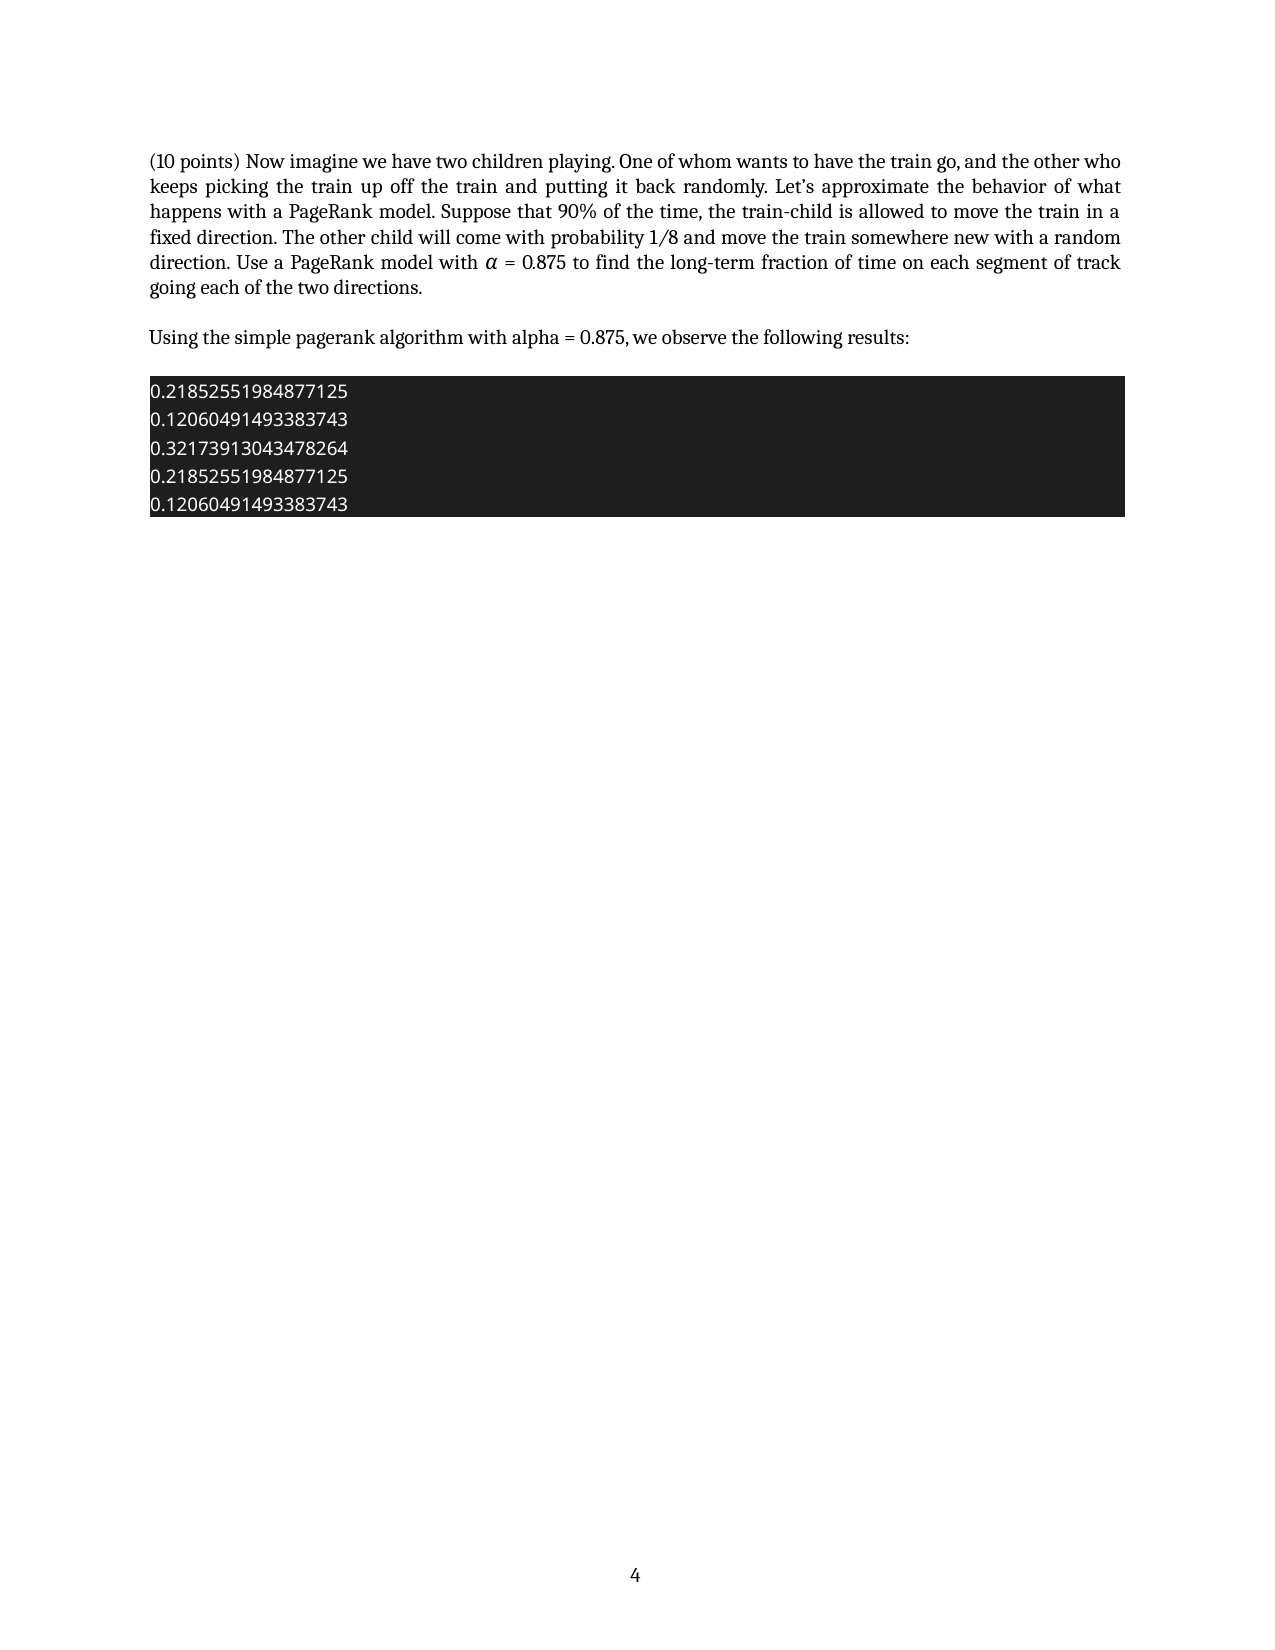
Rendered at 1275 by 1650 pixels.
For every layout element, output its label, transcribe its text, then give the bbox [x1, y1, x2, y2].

text Using the simple pagerank algorithm with alpha = 0.875, we observe the following results: [148, 326, 1122, 350]
text (10 points) Now imagine we have two children playing. One of whom wants to have the train go, and the other who keeps picking the train up off the train and putting it back randomly. Let’s approximate the behavior of what happens with a PageRank model. Suppose that 90% of the time, the train-child is allowed to move the train in a fixed direction. The other child will come with probability 1/8 and move the train somewhere new with a random direction. Use a PageRank model with α = 0.875 to find the long-term fraction of time on each segment of track going each of the two directions. [148, 150, 1122, 299]
text 0.21852551984877125 0.12060491493383743 0.32173913043478264 0.21852551984877125 0.12060491493383743 [150, 376, 1125, 517]
